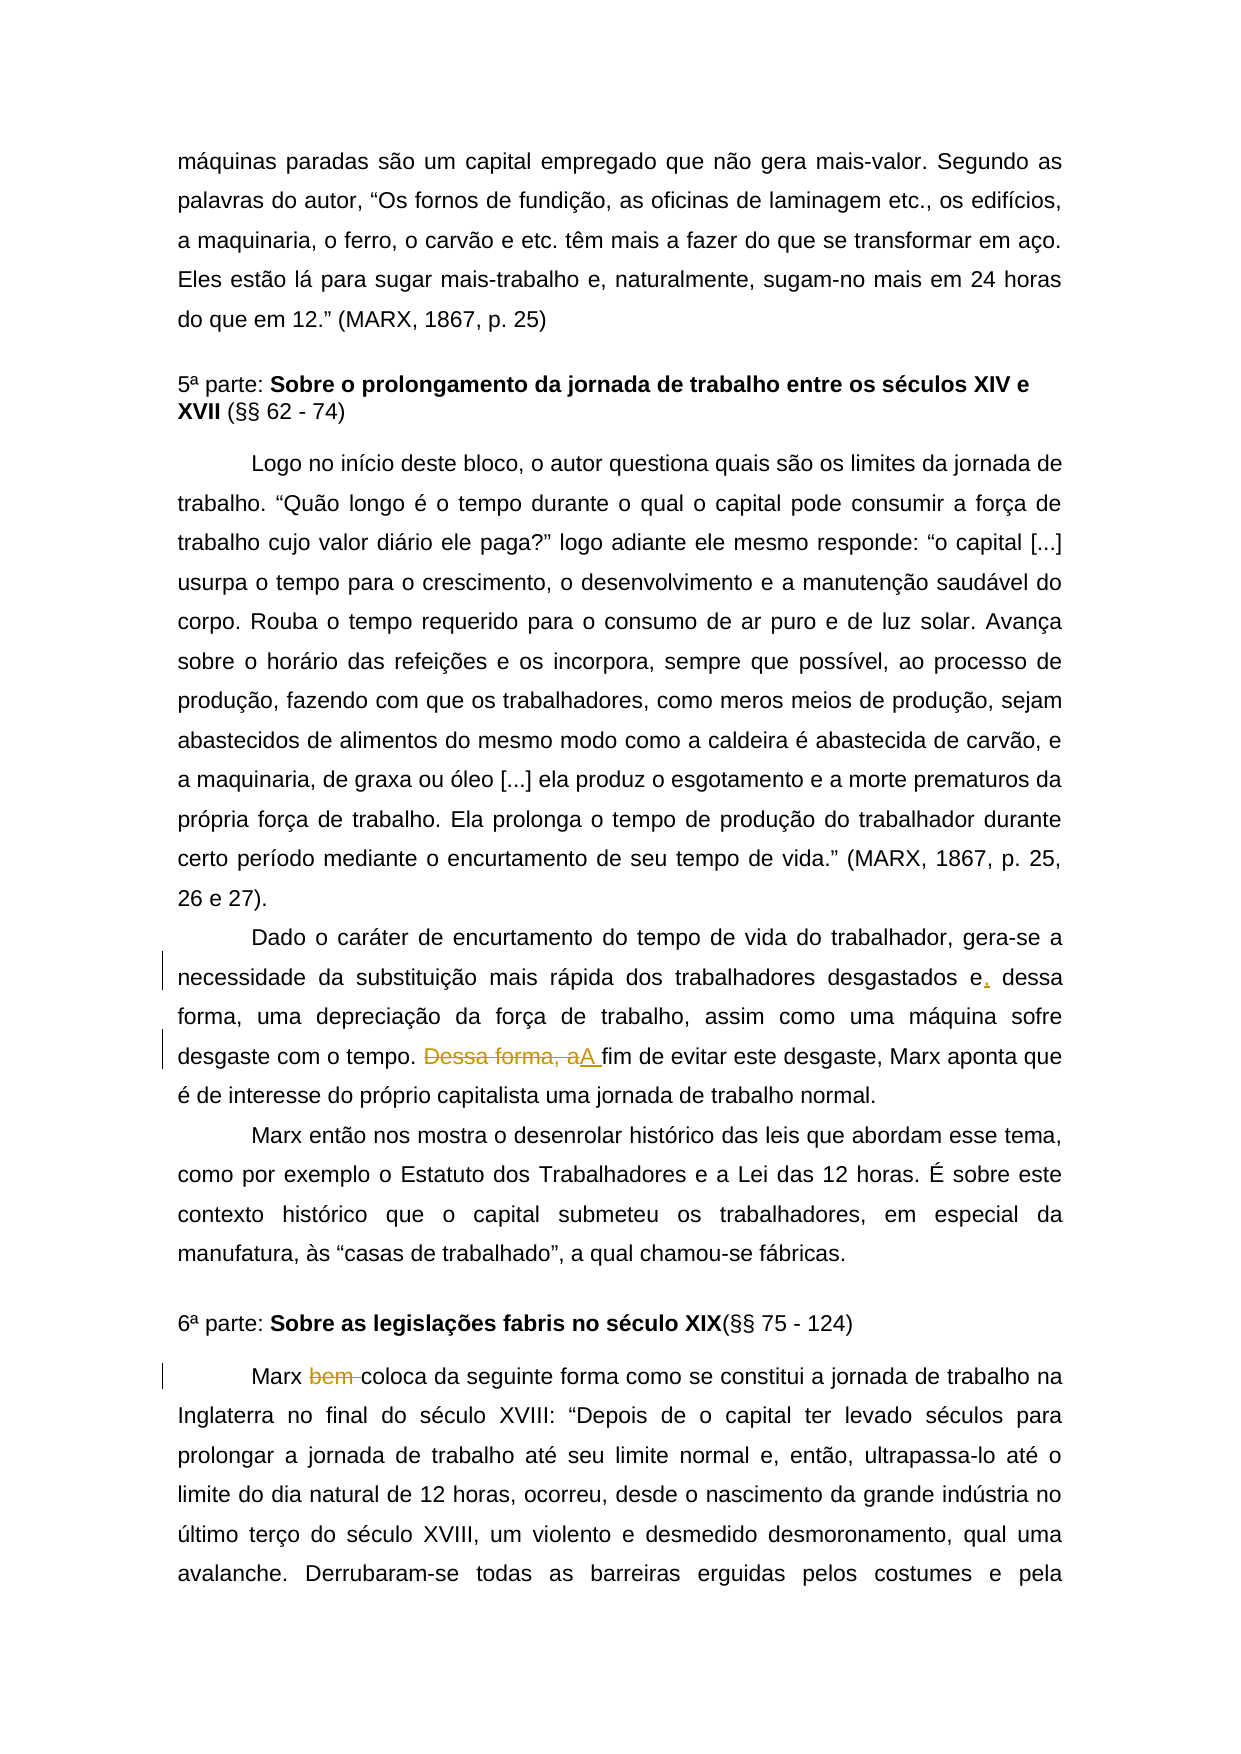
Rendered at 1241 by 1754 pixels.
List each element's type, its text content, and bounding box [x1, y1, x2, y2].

text Dado o caráter de encurtamento do tempo de vida do trabalhador, gera-se a necessidade da substituição mais rápida dos trabalhadores desgastados e dessa forma, uma depreciação da força de trabalho, assim como uma máquina sofre desgaste com o tempo. fim de evitar este desgaste, Marx aponta que é de interesse do próprio capitalista uma jornada de trabalho normal. [177, 924, 1063, 1108]
text 5ª parte: Sobre o prolongamento da jornada de trabalho entre os séculos XIV e XVII (§§ 62 - 74) [177, 371, 1063, 424]
text Marx então nos mostra o desenrolar histórico das leis que abordam esse tema, como por exemplo o Estatuto dos Trabalhadores e a Lei das 12 horas. É sobre este contexto histórico que o capital submeteu os trabalhadores, em especial da manufatura, às “casas de trabalhado”, a qual chamou-se fábricas. [177, 1122, 1063, 1266]
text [177, 1363, 1063, 1586]
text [177, 148, 1063, 332]
text Logo no início deste bloco, o autor questiona quais são os limites da jornada de trabalho. “Quão longo é o tempo durante o qual o capital pode consumir a força de trabalho cujo valor diário ele paga?” logo adiante ele mesmo responde: “o capital [...] usurpa o tempo para o crescimento, o desenvolvimento e a manutenção saudável do corpo. Rouba o tempo requerido para o consumo de ar puro e de luz solar. Avança sobre o horário das refeições e os incorpora, sempre que possível, ao processo de produção, fazendo com que os trabalhadores, como meros meios de produção, sejam abastecidos de alimentos do mesmo modo como a caldeira é abastecida de carvão, e a maquinaria, de graxa ou óleo [...] ela produz o esgotamento e a morte prematuros da própria força de trabalho. Ela prolonga o tempo de produção do trabalhador durante certo período mediante o encurtamento de seu tempo de vida.” (MARX, 1867, p. 25, 26 e 27). [177, 450, 1063, 911]
text 6ª parte: Sobre as legislações fabris no século XIX(§§ 75 - 124) [177, 1310, 1063, 1336]
